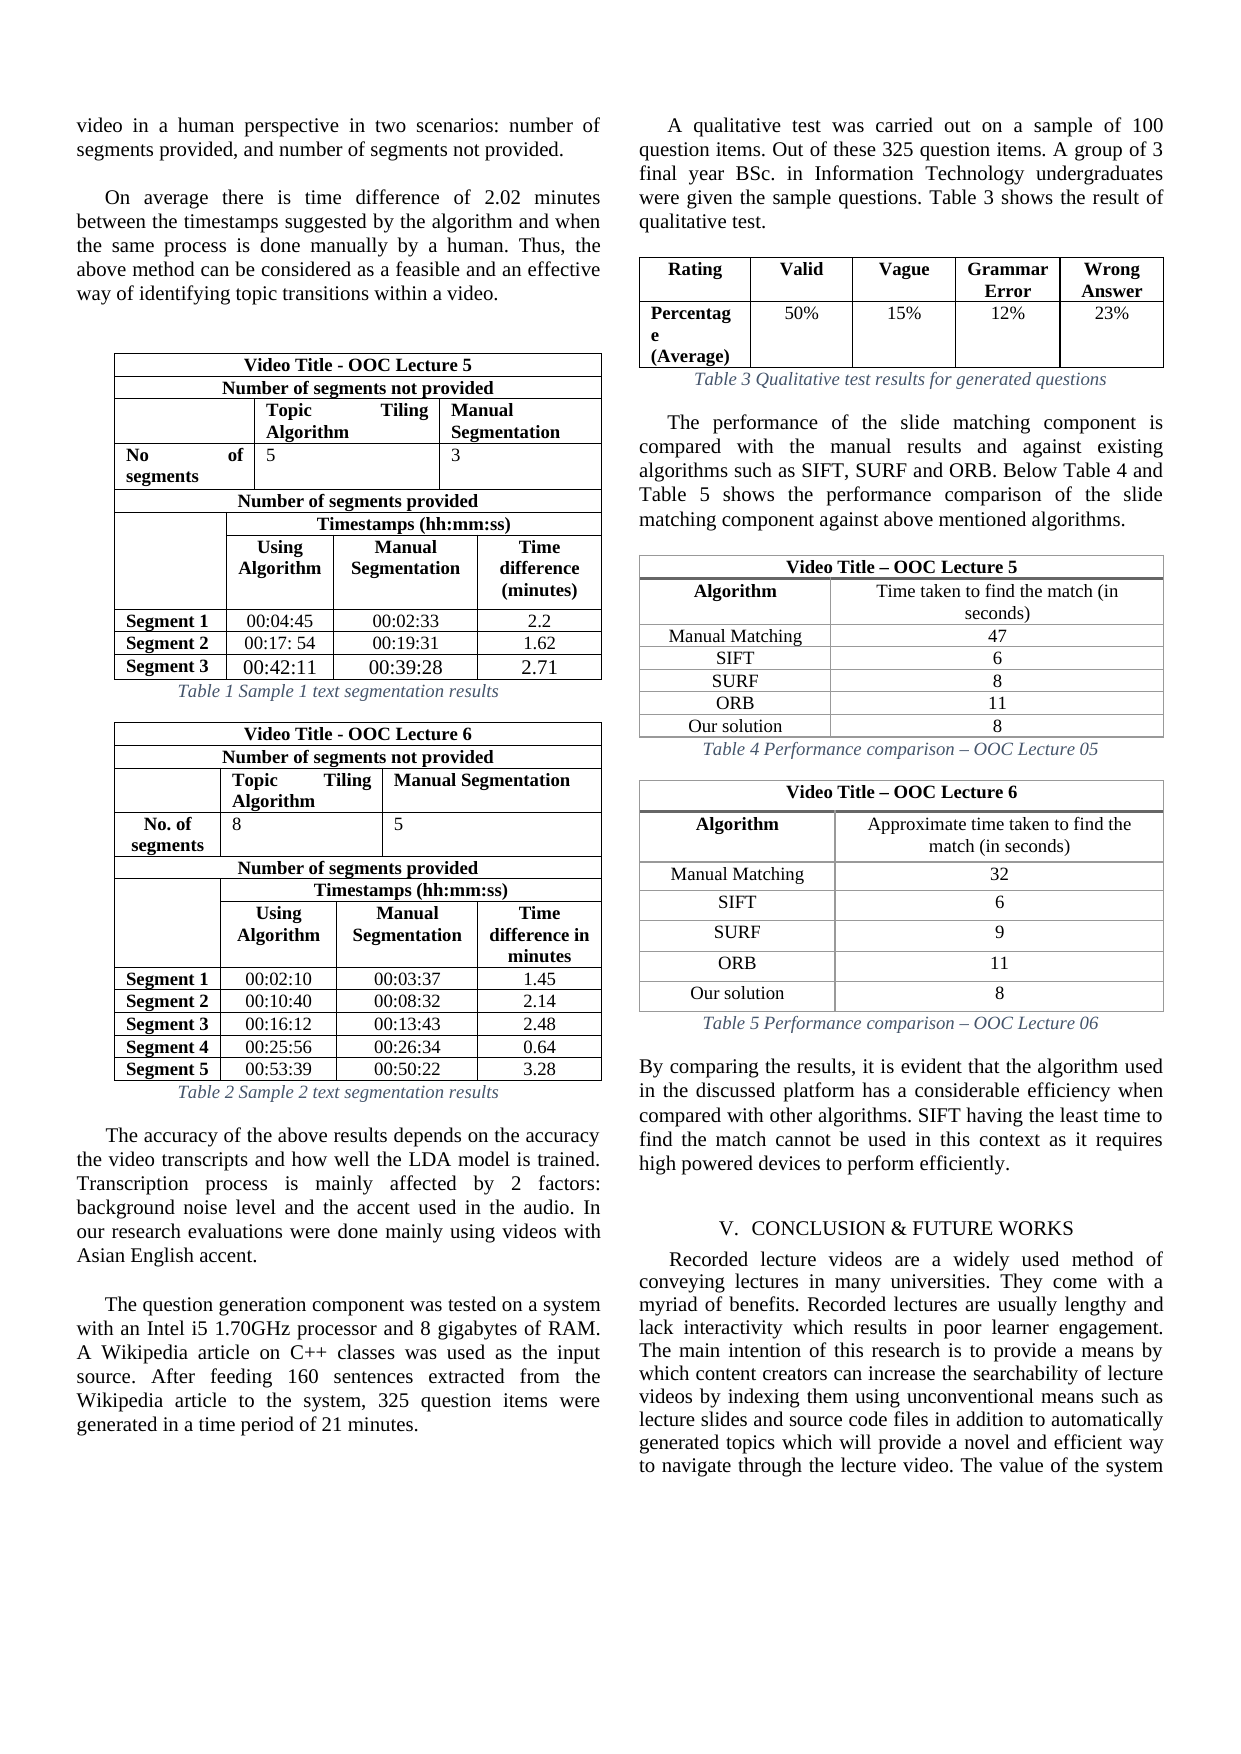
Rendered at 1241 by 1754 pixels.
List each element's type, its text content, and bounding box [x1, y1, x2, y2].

table_cell Algorithm [640, 813, 834, 861]
table_cell 00:02:10 [221, 968, 336, 989]
table_cell ORB [640, 952, 834, 981]
table_cell 0.64 [478, 1036, 601, 1057]
table_cell 12% [956, 302, 1059, 367]
table_cell 11 [831, 692, 1163, 714]
table_cell Number of segments provided [115, 857, 601, 878]
table_cell 00:16:12 [221, 1013, 336, 1034]
table_cell 50% [751, 302, 852, 367]
table_header Wrong Answer [1061, 258, 1163, 301]
table_cell 00:26:34 [337, 1036, 477, 1057]
table_cell 3 [440, 444, 601, 489]
table_header Video Title – OOC Lecture 5 [640, 556, 1163, 577]
table_header Vague [853, 258, 955, 301]
table_cell Our solution [640, 715, 830, 736]
table_cell ORB [640, 692, 830, 714]
table_cell 00:25:56 [221, 1036, 336, 1057]
table_cell 1.62 [478, 632, 601, 654]
table_cell Number of segments not provided [115, 746, 601, 767]
table_cell 15% [853, 302, 955, 367]
table_cell 5 [255, 444, 439, 489]
table_cell 00:42:11 [227, 655, 333, 679]
table_cell 6 [831, 647, 1163, 669]
table_cell 2.2 [478, 610, 601, 631]
table_cell Segment 5 [115, 1058, 220, 1080]
table_header Rating [640, 258, 750, 301]
table_cell SURF [640, 670, 830, 691]
subtitle CONCLUSION & FUTURE WORKS [639, 1215, 1164, 1239]
table_cell 00:50:22 [337, 1058, 477, 1080]
table_cell 00:19:31 [334, 632, 477, 654]
table_header Grammar Error [956, 258, 1059, 301]
table_cell 1.45 [478, 968, 601, 989]
text Table 4 Performance comparison – OOC Lecture 05 [639, 738, 1164, 759]
table_cell 00:10:40 [221, 990, 336, 1012]
table_header Video Title – OOC Lecture 6 [640, 781, 1163, 810]
table_cell 8 [221, 813, 382, 856]
table_cell 23% [1061, 302, 1163, 367]
table_cell Segment 1 [115, 968, 220, 989]
table_cell 00:53:39 [221, 1058, 336, 1080]
table_cell No. of segments [115, 813, 220, 856]
text The performance of the slide matching component is compared with the manual results and against existing algorithms such as SIFT, SURF and ORB. Below Table 4 and Table 5 shows the performance comparison of the slide matching component against above mentioned algorithms. [639, 410, 1164, 531]
table_cell 6 [836, 891, 1163, 920]
text A qualitative test was carried out on a sample of 100 question items. Out of these 325 question items. A group of 3 final year BSc. in Information Technology undergraduates were given the sample questions. Table 3 shows the result of qualitative test. [639, 112, 1164, 233]
table_cell 00:08:32 [337, 990, 477, 1012]
table_cell Algorithm [640, 580, 830, 623]
text The question generation component was tested on a system with an Intel i5 1.70GHz processor and 8 gigabytes of RAM. A Wikipedia article on C++ classes was used as the input source. After feeding 160 sentences extracted from the Wikipedia article to the system, 325 question items were generated in a time period of 21 minutes. [76, 1292, 601, 1436]
table_header Valid [751, 258, 852, 301]
table_cell Segment 2 [115, 632, 226, 654]
table_cell 32 [836, 863, 1163, 890]
table_cell 2.14 [478, 990, 601, 1012]
table_cell Manual Segmentation [334, 536, 477, 608]
table_cell Number of segments not provided [115, 377, 601, 398]
table_cell 8 [831, 715, 1163, 736]
table_cell 2.71 [478, 655, 601, 679]
table_cell Topic Tiling Algorithm [221, 769, 382, 812]
table_cell No of segments [115, 444, 254, 489]
table_cell 11 [836, 952, 1163, 981]
table_cell Segment 4 [115, 1036, 220, 1057]
table_cell [115, 399, 254, 442]
text Table 5 Performance comparison – OOC Lecture 06 [639, 1012, 1164, 1033]
text Table 2 Sample 2 text segmentation results [76, 1081, 601, 1102]
table_cell Manual Matching [640, 625, 830, 646]
table_cell 9 [836, 921, 1163, 951]
table_cell Manual Segmentation [383, 769, 601, 812]
table_cell Timestamps (hh:mm:ss) [221, 879, 601, 901]
text By comparing the results, it is evident that the algorithm used in the discussed platform has a considerable efficiency when compared with other algorithms. SIFT having the least time to find the match cannot be used in this context as it requires high powered devices to perform efficiently. [639, 1054, 1164, 1175]
table_cell 8 [831, 670, 1163, 691]
table_cell 00:03:37 [337, 968, 477, 989]
table_cell 00:39:28 [334, 655, 477, 679]
text On average there is time difference of 2.02 minutes between the timestamps suggested by the algorithm and when the same process is done manually by a human. Thus, the above method can be considered as a feasible and an effective way of identifying topic transitions within a video. [76, 185, 601, 305]
table_header Video Title - OOC Lecture 6 [115, 723, 601, 745]
table_cell SURF [640, 921, 834, 951]
table_cell 00:13:43 [337, 1013, 477, 1034]
table_cell Segment 3 [115, 1013, 220, 1034]
table_cell SIFT [640, 647, 830, 669]
text The accuracy of the above results depends on the accuracy the video transcripts and how well the LDA model is trained. Transcription process is mainly affected by 2 factors: background noise level and the accent used in the audio. In our research evaluations were done mainly using videos with Asian English accent. [76, 1123, 601, 1267]
table_cell 47 [831, 625, 1163, 646]
table_cell Segment 1 [115, 610, 226, 631]
table_cell Time taken to find the match (in seconds) [831, 580, 1163, 623]
table_cell Manual Segmentation [440, 399, 601, 442]
table_cell Manual Segmentation [337, 902, 477, 967]
table_cell 8 [836, 982, 1163, 1011]
table_cell [115, 513, 226, 608]
table_cell Time difference in minutes [478, 902, 601, 967]
table_cell 3.28 [478, 1058, 601, 1080]
table_cell 00:04:45 [227, 610, 333, 631]
text Table 1 Sample 1 text segmentation results [76, 680, 601, 701]
table_cell Segment 3 [115, 655, 226, 679]
table_cell 5 [383, 813, 601, 856]
table_cell Using Algorithm [227, 536, 333, 608]
table_cell Number of segments provided [115, 490, 601, 512]
table_header Video Title - OOC Lecture 5 [115, 354, 601, 376]
table_cell 00:17: 54 [227, 632, 333, 654]
table_cell 2.48 [478, 1013, 601, 1034]
table_cell Topic Tiling Algorithm [255, 399, 439, 442]
table_cell Approximate time taken to find the match (in seconds) [836, 813, 1163, 861]
table_cell 00:02:33 [334, 610, 477, 631]
table_cell Segment 2 [115, 990, 220, 1012]
table_cell Percentage (Average) [640, 302, 750, 367]
table_cell Using Algorithm [221, 902, 336, 967]
table_cell [115, 879, 220, 967]
text Table 3 Qualitative test results for generated questions [639, 368, 1164, 389]
table_cell Time difference (minutes) [478, 536, 601, 608]
table_cell SIFT [640, 891, 834, 920]
table_cell Timestamps (hh:mm:ss) [227, 513, 601, 534]
table_cell Our solution [640, 982, 834, 1011]
table_cell [115, 769, 220, 812]
table_cell Manual Matching [640, 863, 834, 890]
